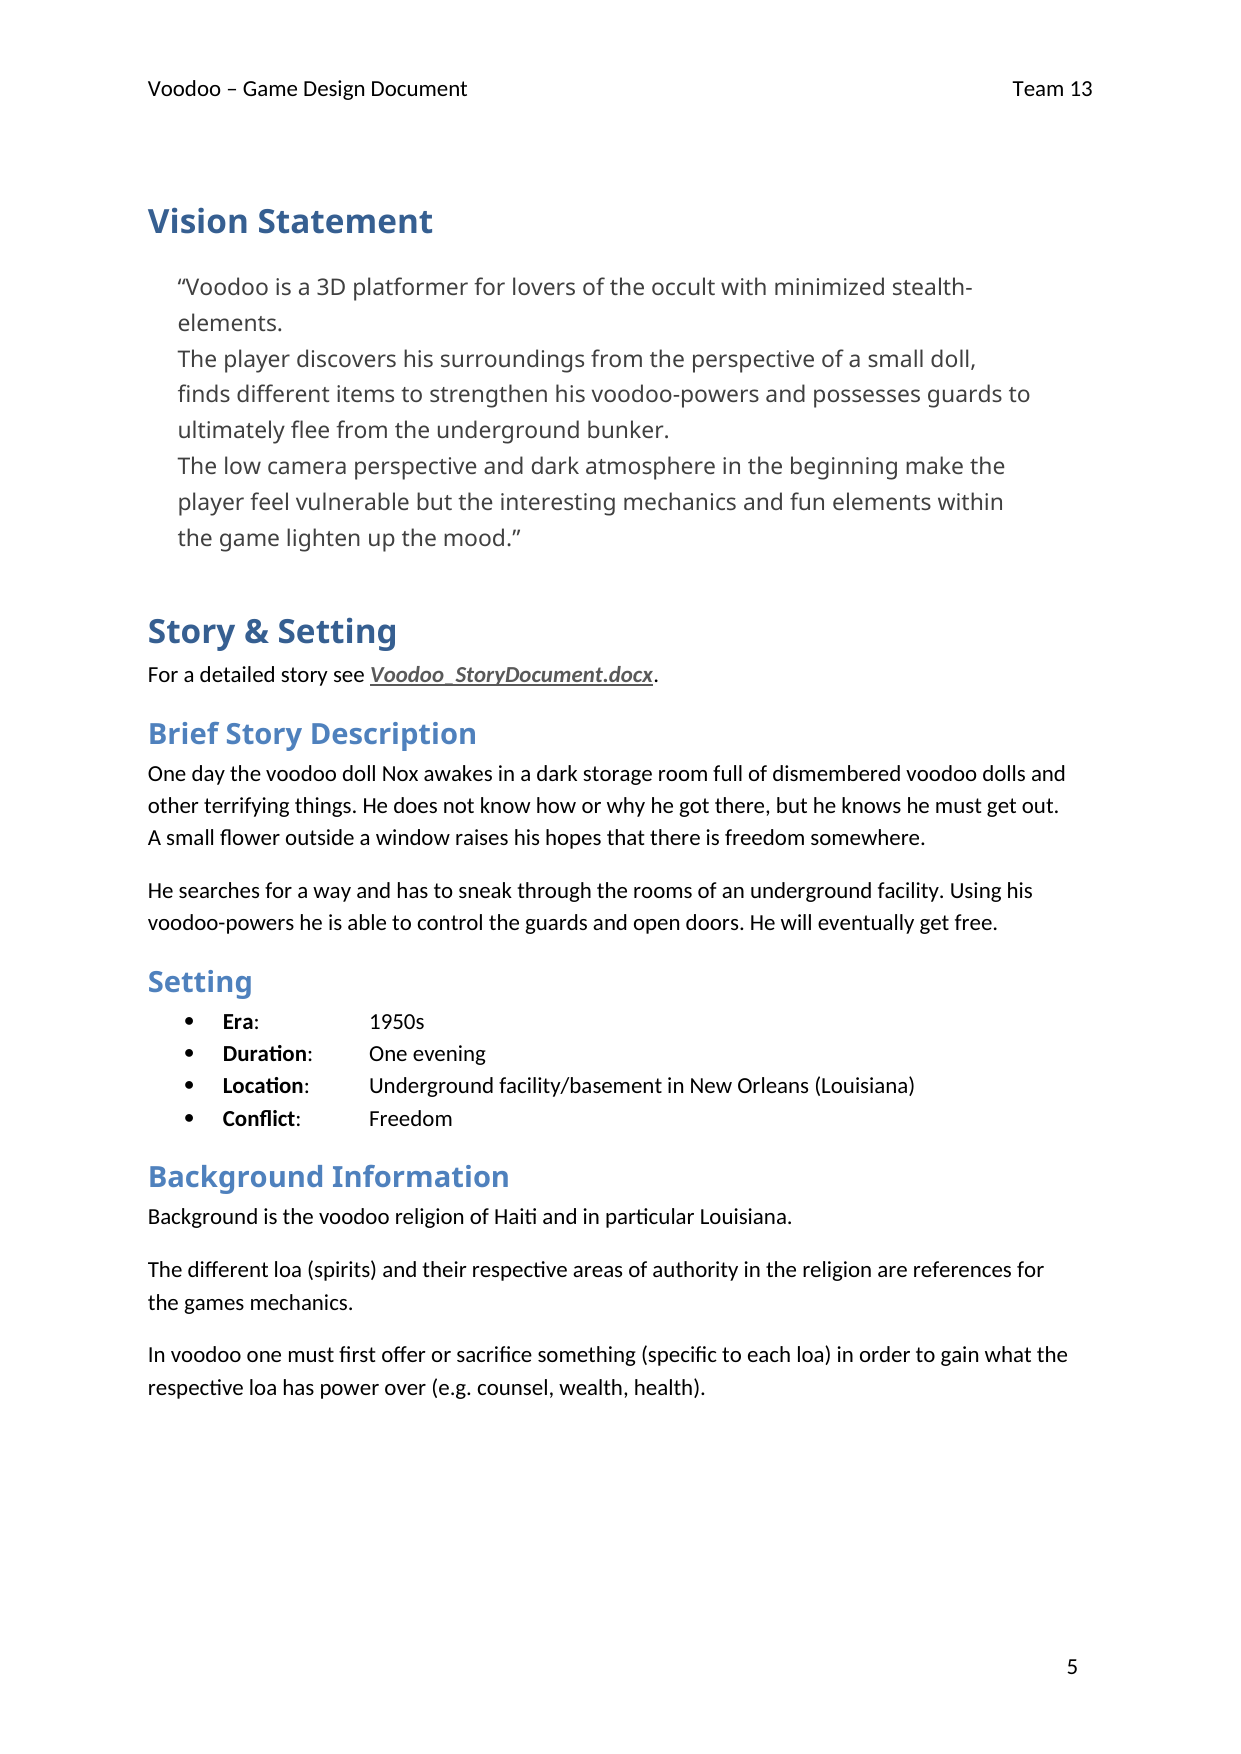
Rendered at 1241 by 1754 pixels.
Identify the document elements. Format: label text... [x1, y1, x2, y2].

text “Voodoo is a 3D platformer for lovers of the occult with minimized stealth-elements. The player discovers his surroundings from the perspective of a small doll, finds different items to strengthen his voodoo-powers and possesses guards to ultimately flee from the underground bunker. The low camera perspective and dark atmosphere in the beginning make the player feel vulnerable but the interesting mechanics and fun elements within the game lighten up the mood.” [177, 271, 1034, 553]
subtitle Background Information [148, 1157, 1078, 1196]
subtitle Story & Setting [148, 608, 1078, 653]
text In voodoo one must first offer or sacrifice something (specific to each loa) in order to gain what the respective loa has power over (e.g. counsel, wealth, health). [148, 1341, 1078, 1401]
subtitle Brief Story Description [148, 713, 1078, 753]
text For a detailed story see Voodoo_StoryDocument.docx. [148, 660, 1078, 688]
text He searches for a way and has to sneak through the rooms of an underground facility. Using his voodoo-powers he is able to control the guards and open doors. He will eventually get free. [148, 876, 1078, 937]
text One day the voodoo doll Nox awakes in a dark storage room full of dismembered voodoo dolls and other terrifying things. He does not know how or why he got there, but he knows he must get out. A small flower outside a window raises his hopes that there is freedom somewhere. [148, 759, 1078, 851]
subtitle Vision Statement [148, 198, 1078, 243]
list Duration: One evening [185, 1039, 1078, 1067]
subtitle Setting [148, 962, 1078, 1001]
list Era: 1950s [185, 1007, 1078, 1035]
text The different loa (spirits) and their respective areas of authority in the religion are references for the games mechanics. [148, 1255, 1078, 1316]
text Background is the voodoo religion of Haiti and in particular Louisiana. [148, 1202, 1078, 1230]
list Location: Underground facility/basement in New Orleans (Louisiana) [185, 1072, 1078, 1099]
list Conflict: Freedom [185, 1104, 1078, 1132]
